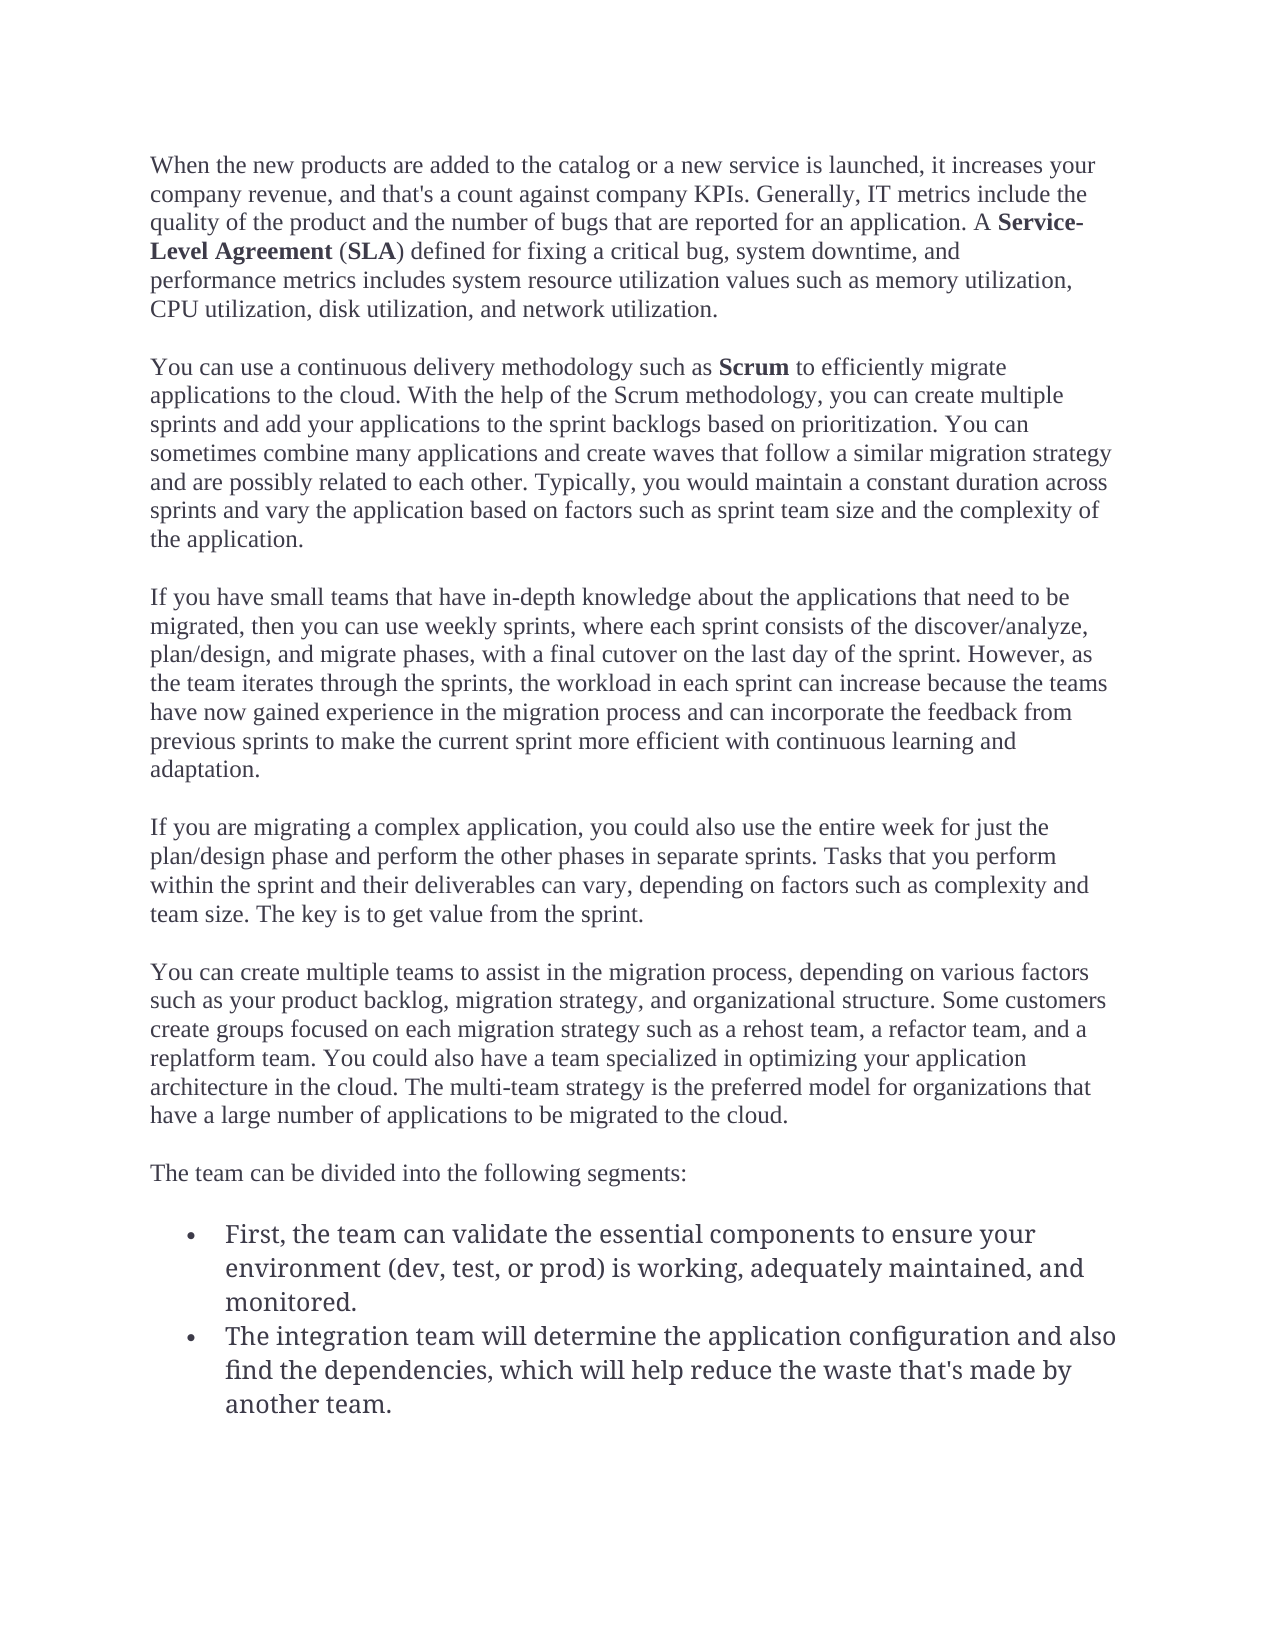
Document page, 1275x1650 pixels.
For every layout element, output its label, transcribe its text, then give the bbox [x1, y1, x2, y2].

text If you are migrating a complex application, you could also use the entire week for just the plan/design phase and perform the other phases in separate sprints. Tasks that you perform within the sprint and their deliverables can vary, depending on factors such as complexity and team size. The key is to get value from the sprint. [150, 812, 1125, 927]
list First, the team can validate the essential components to ensure your environment (dev, test, or prod) is working, adequately maintained, and monitored. [187, 1216, 1125, 1318]
list The integration team will determine the application configuration and also find the dependencies, which will help reduce the waste that's made by another team. [187, 1318, 1125, 1421]
text The team can be divided into the following segments: [150, 1158, 1125, 1187]
text If you have small teams that have in-depth knowledge about the applications that need to be migrated, then you can use weekly sprints, where each sprint consists of the discover/analyze, plan/design, and migrate phases, with a final cutover on the last day of the sprint. However, as the team iterates through the sprints, the workload in each sprint can increase because the teams have now gained experience in the migration process and can incorporate the feedback from previous sprints to make the current sprint more efficient with continuous learning and adaptation. [150, 582, 1125, 783]
text You can create multiple teams to assist in the migration process, depending on various factors such as your product backlog, migration strategy, and organizational structure. Some customers create groups focused on each migration strategy such as a rehost team, a refactor team, and a replatform team. You could also have a team specialized in optimizing your application architecture in the cloud. The multi-team strategy is the preferred model for organizations that have a large number of applications to be migrated to the cloud. [150, 957, 1125, 1129]
text When the new products are added to the catalog or a new service is launched, it increases your company revenue, and that's a count against company KPIs. Generally, IT metrics include the quality of the product and the number of bugs that are reported for an application. A Service-Level Agreement (SLA) defined for fixing a critical bug, system downtime, and performance metrics includes system resource utilization values such as memory utilization, CPU utilization, disk utilization, and network utilization. [150, 150, 1125, 322]
text You can use a continuous delivery methodology such as Scrum to efficiently migrate applications to the cloud. With the help of the Scrum methodology, you can create multiple sprints and add your applications to the sprint backlogs based on prioritization. You can sometimes combine many applications and create waves that follow a similar migration strategy and are possibly related to each other. Typically, you would maintain a constant duration across sprints and vary the application based on factors such as sprint team size and the complexity of the application. [150, 352, 1125, 553]
